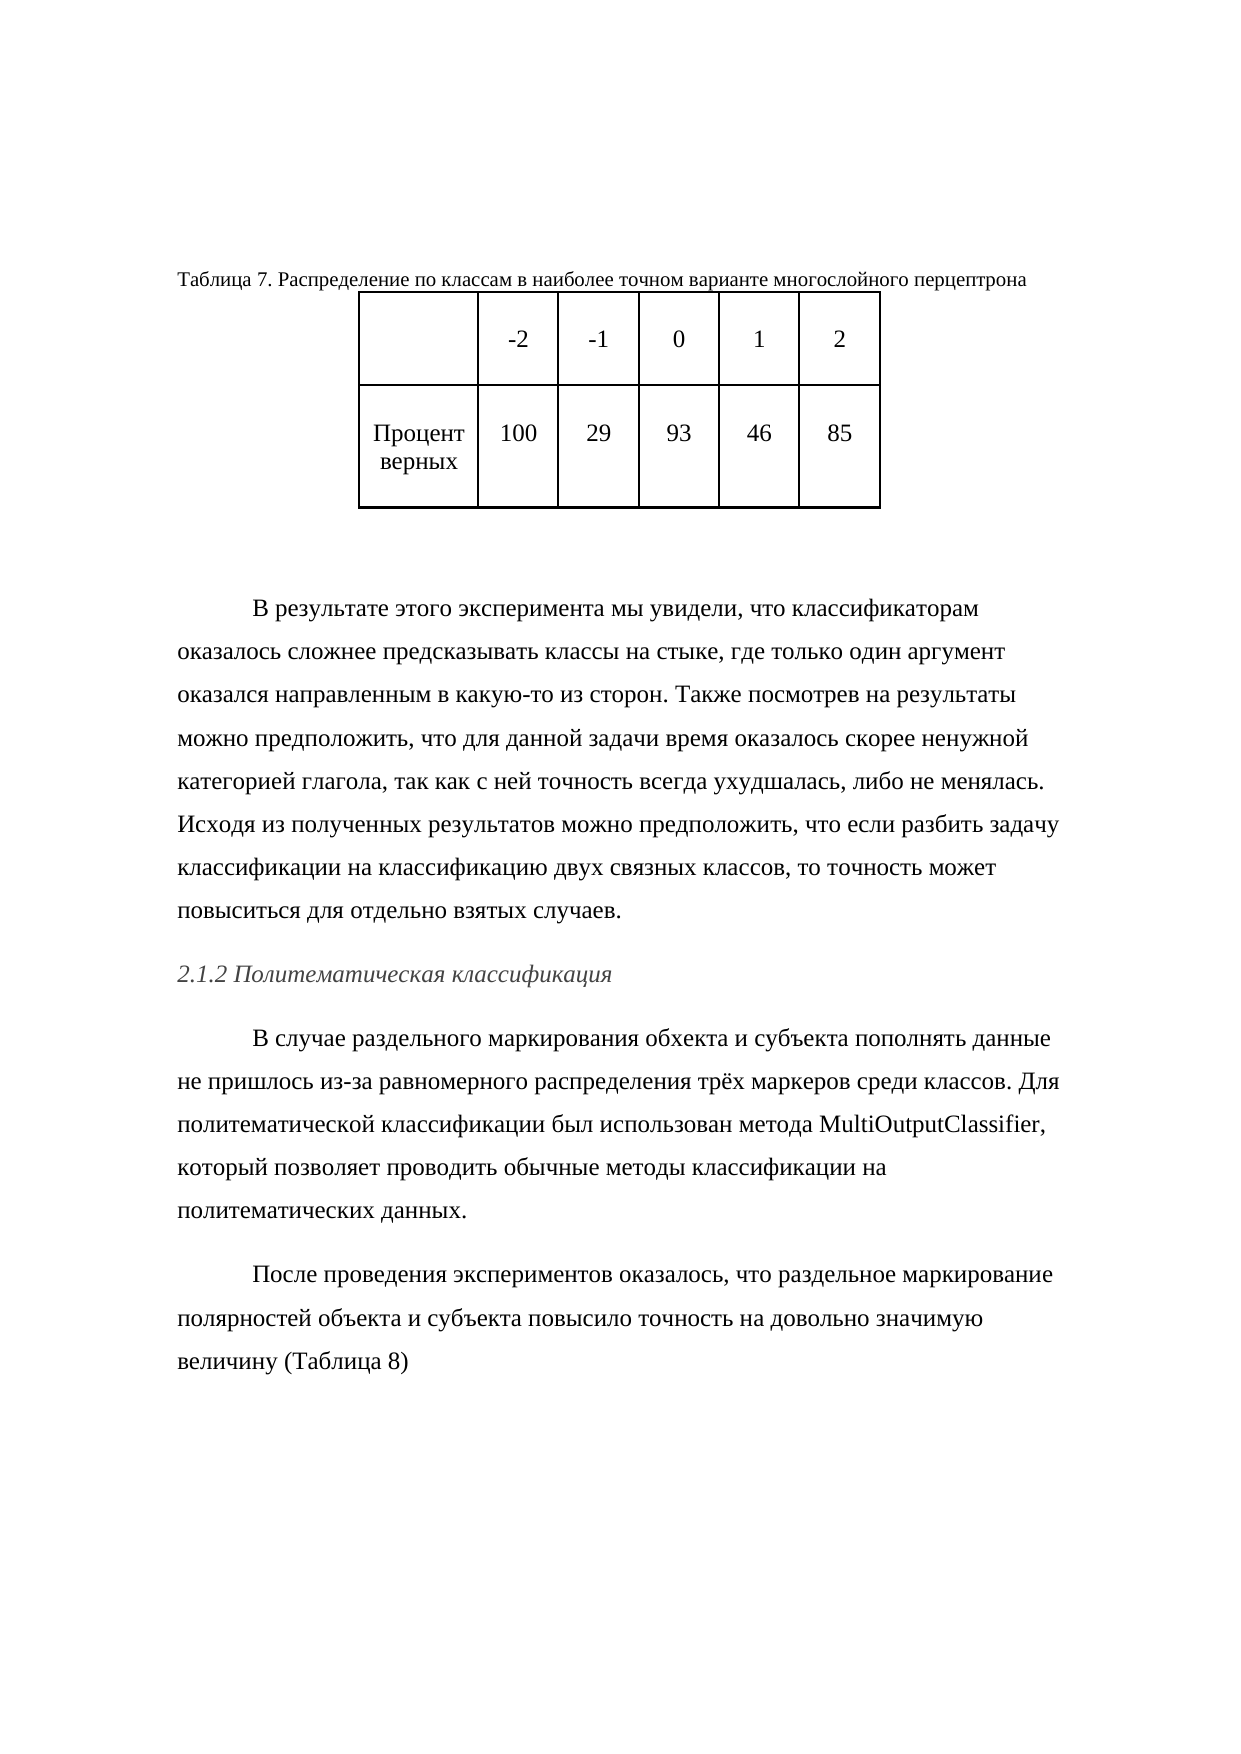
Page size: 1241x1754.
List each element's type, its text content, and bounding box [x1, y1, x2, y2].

table_cell 100 [479, 386, 557, 506]
table_header [360, 293, 477, 384]
table_header 1 [720, 293, 798, 384]
table_header -1 [559, 293, 638, 384]
subtitle 2.1.2 Политематическая классификация [177, 959, 1062, 988]
text В случае раздельного маркирования обхекта и субъекта пополнять данные не пришлось из-за равномерного распределения трёх маркеров среди классов. Для политематической классификации был использован метода MultiOutputClassifier, который позволяет проводить обычные методы классификации на политематических данных. [177, 1023, 1062, 1224]
table_header -2 [479, 293, 557, 384]
table_cell 29 [559, 386, 638, 506]
table_header 0 [640, 293, 718, 384]
table_cell 46 [720, 386, 798, 506]
text После проведения экспериментов оказалось, что раздельное маркирование полярностей объекта и субъекта повысило точность на довольно значимую величину (Таблица 8) [177, 1259, 1062, 1374]
table_cell 93 [640, 386, 718, 506]
table_header 2 [800, 293, 879, 384]
text В результате этого эксперимента мы увидели, что классификаторам оказалось сложнее предсказывать классы на стыке, где только один аргумент оказался направленным в какую-то из сторон. Также посмотрев на результаты можно предположить, что для данной задачи время оказалось скорее ненужной категорией глагола, так как с ней точность всегда ухудшалась, либо не менялась. Исходя из полученных результатов можно предположить, что если разбить задачу классификации на классификацию двух связных классов, то точность может повыситься для отдельно взятых случаев. [177, 593, 1062, 924]
text Таблица 7. Распределение по классам в наиболее точном варианте многослойного перцептрона [177, 267, 1062, 291]
table_cell 85 [800, 386, 879, 506]
table_cell Процент верных [360, 386, 477, 506]
